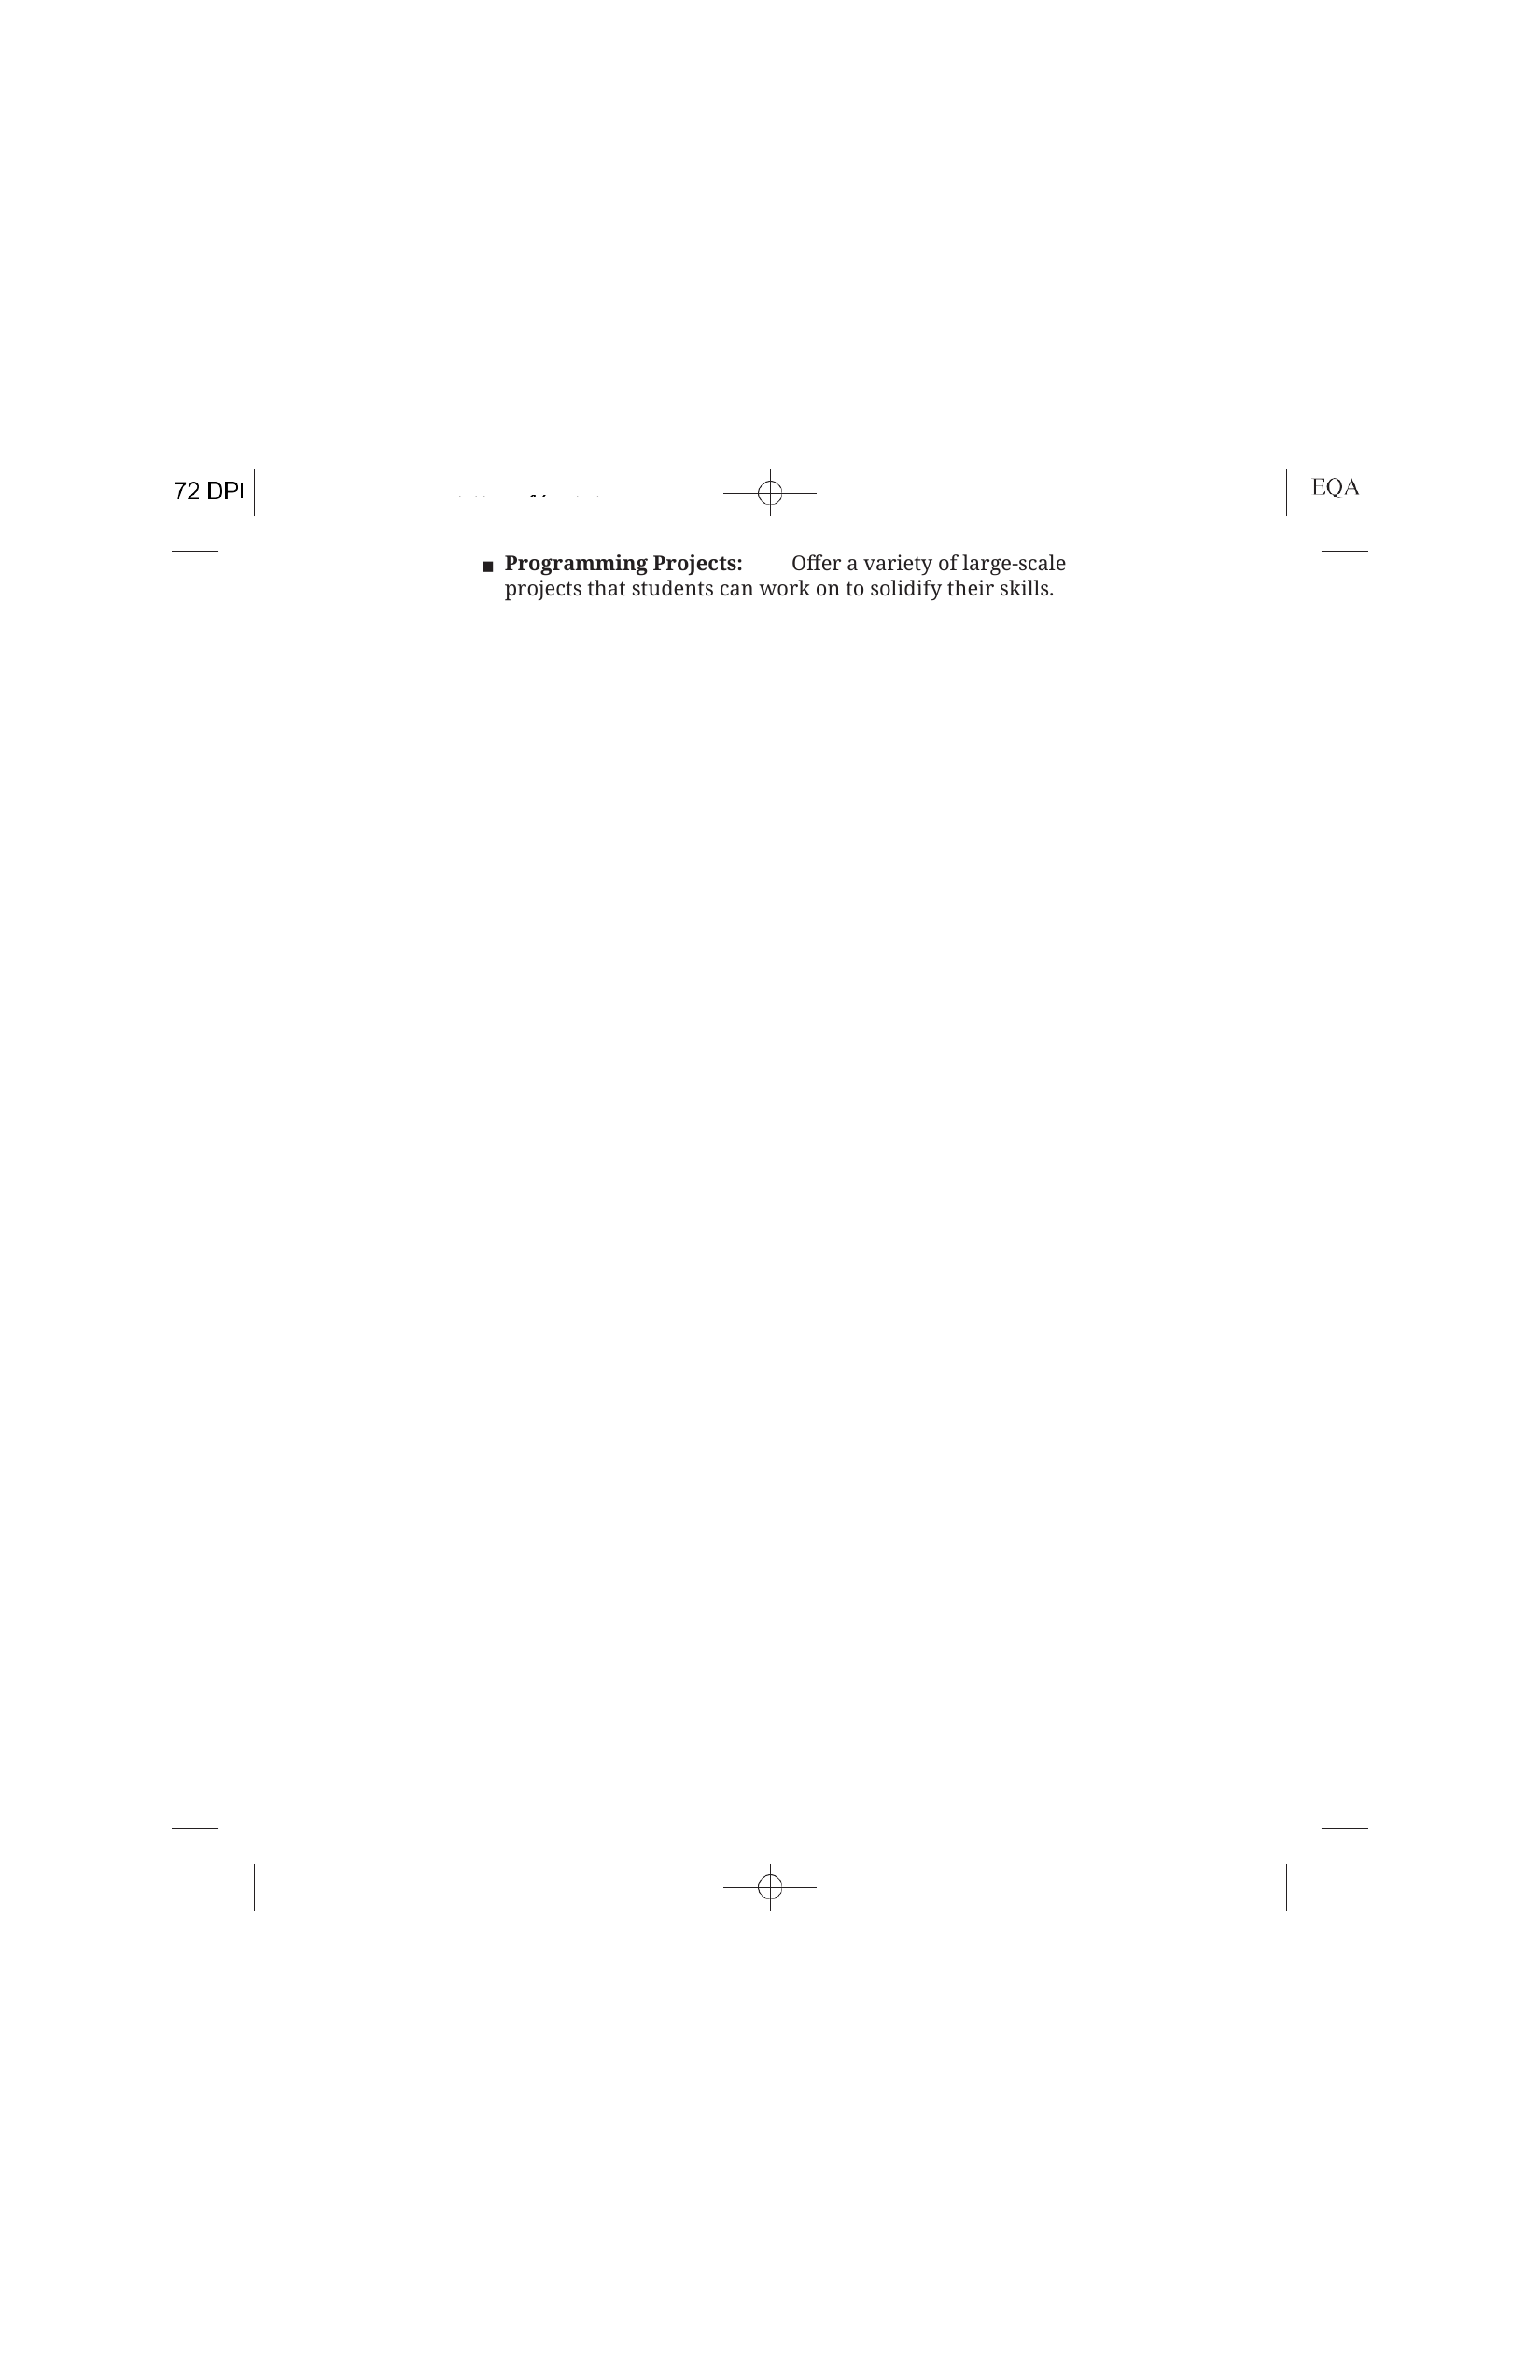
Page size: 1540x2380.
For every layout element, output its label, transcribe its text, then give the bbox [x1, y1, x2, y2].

picture [758, 1888, 770, 1899]
picture [758, 1874, 770, 1887]
picture [1311, 478, 1360, 498]
picture [771, 1888, 782, 1899]
picture [758, 481, 770, 493]
picture [208, 482, 222, 499]
picture [225, 482, 238, 499]
list Programming Projects: Offer a variety of large-scale projects that students can work on to solidify their skills. [482, 550, 1109, 601]
picture [771, 1874, 782, 1887]
picture [175, 482, 199, 499]
picture [771, 494, 782, 505]
picture [771, 481, 782, 493]
picture [758, 494, 770, 505]
